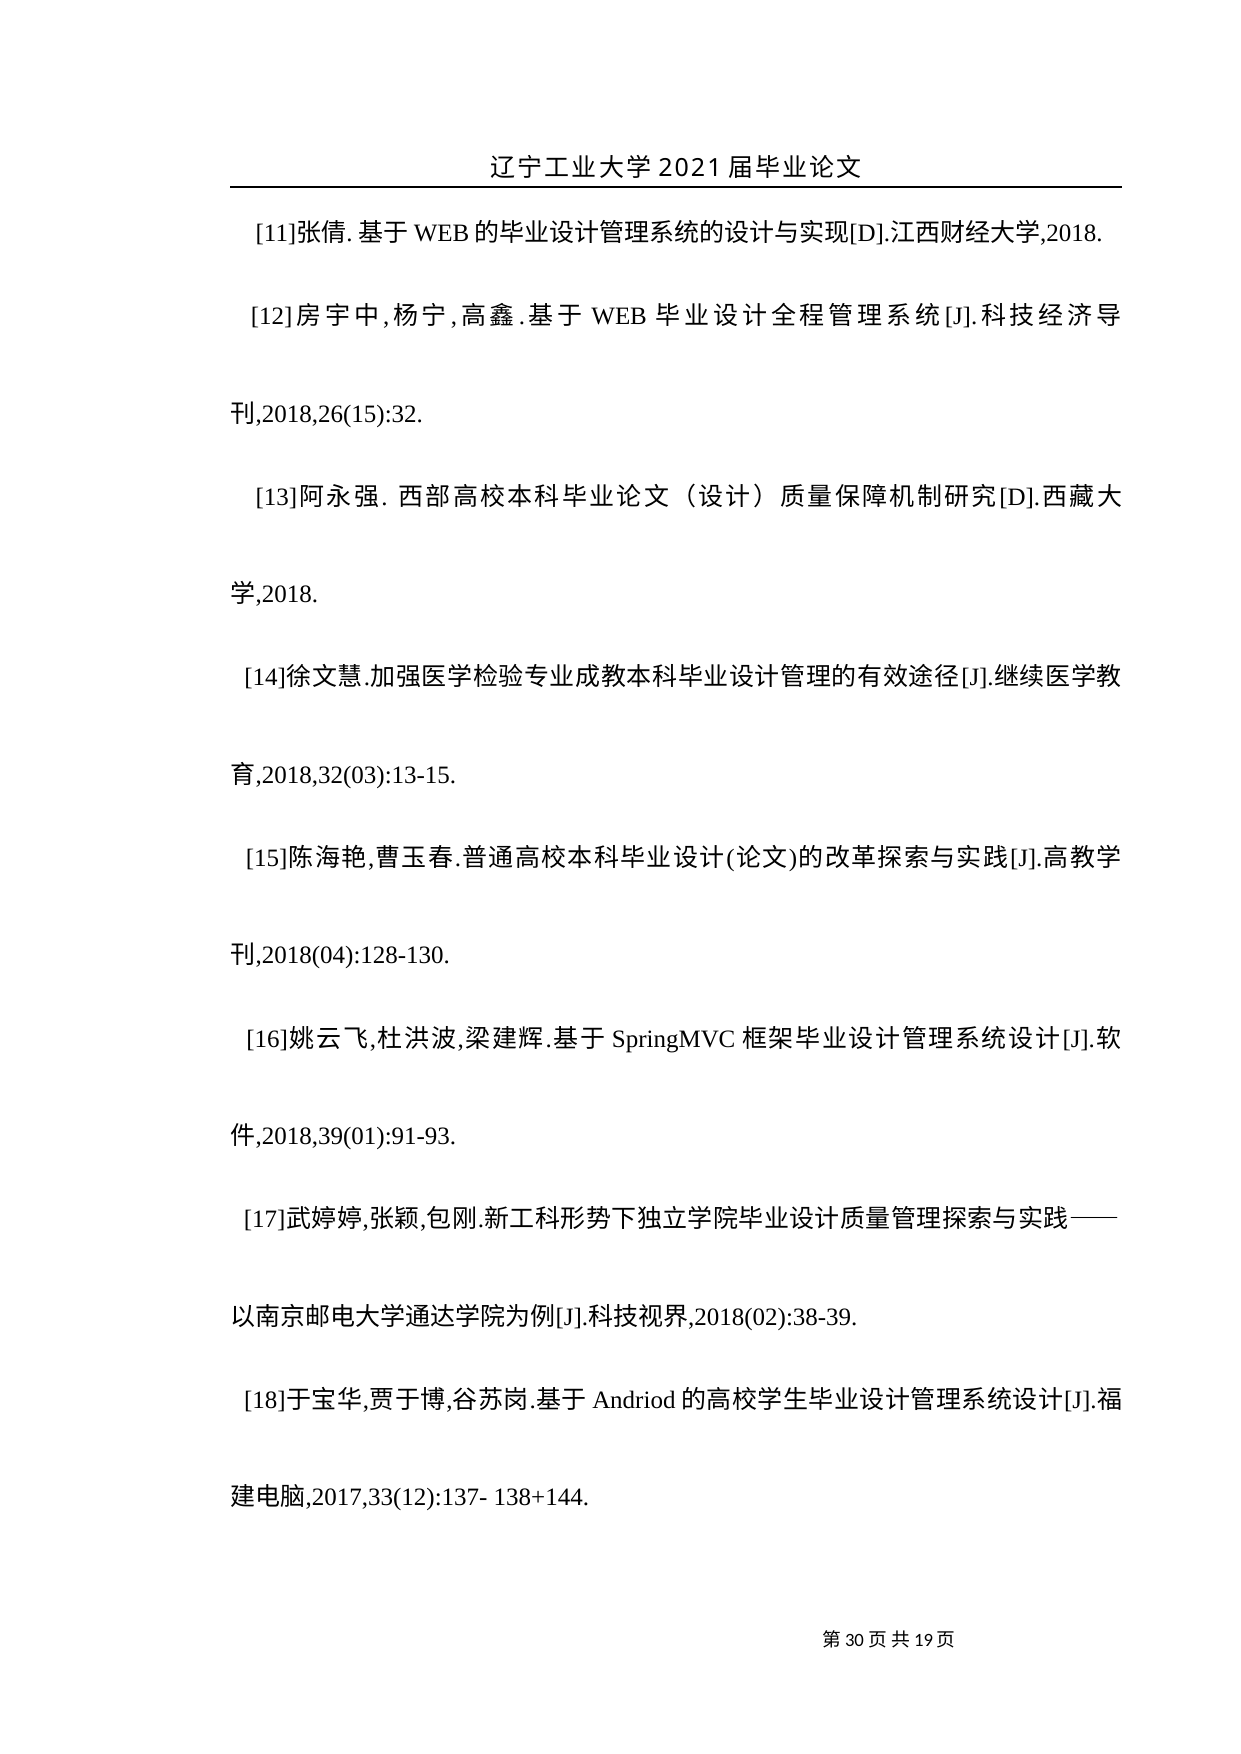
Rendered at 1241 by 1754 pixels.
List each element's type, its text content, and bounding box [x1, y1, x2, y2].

text [11]张倩. 基于WEB的毕业设计管理系统的设计与实现[D].江西财经大学,2018. [230, 198, 1122, 263]
text [18]于宝华,贾于博,谷苏岗.基于Andriod的高校学生毕业设计管理系统设计[J].福建电脑,2017,33(12):137- 138+144. [230, 1365, 1122, 1527]
text [17]武婷婷,张颖,包刚.新工科形势下独立学院毕业设计质量管理探索与实践——以南京邮电大学通达学院为例[J].科技视界,2018(02):38-39. [230, 1184, 1122, 1347]
text [15]陈海艳,曹玉春.普通高校本科毕业设计(论文)的改革探索与实践[J].高教学刊,2018(04):128-130. [230, 823, 1122, 986]
text [16]姚云飞,杜洪波,梁建辉.基于SpringMVC框架毕业设计管理系统设计[J].软件,2018,39(01):91-93. [230, 1004, 1122, 1166]
text [12]房宇中,杨宁,高鑫.基于WEB毕业设计全程管理系统[J].科技经济导刊,2018,26(15):32. [230, 281, 1122, 444]
text [14]徐文慧.加强医学检验专业成教本科毕业设计管理的有效途径[J].继续医学教育,2018,32(03):13-15. [230, 642, 1122, 805]
text [13]阿永强. 西部高校本科毕业论文（设计）质量保障机制研究[D].西藏大学,2018. [230, 462, 1122, 624]
